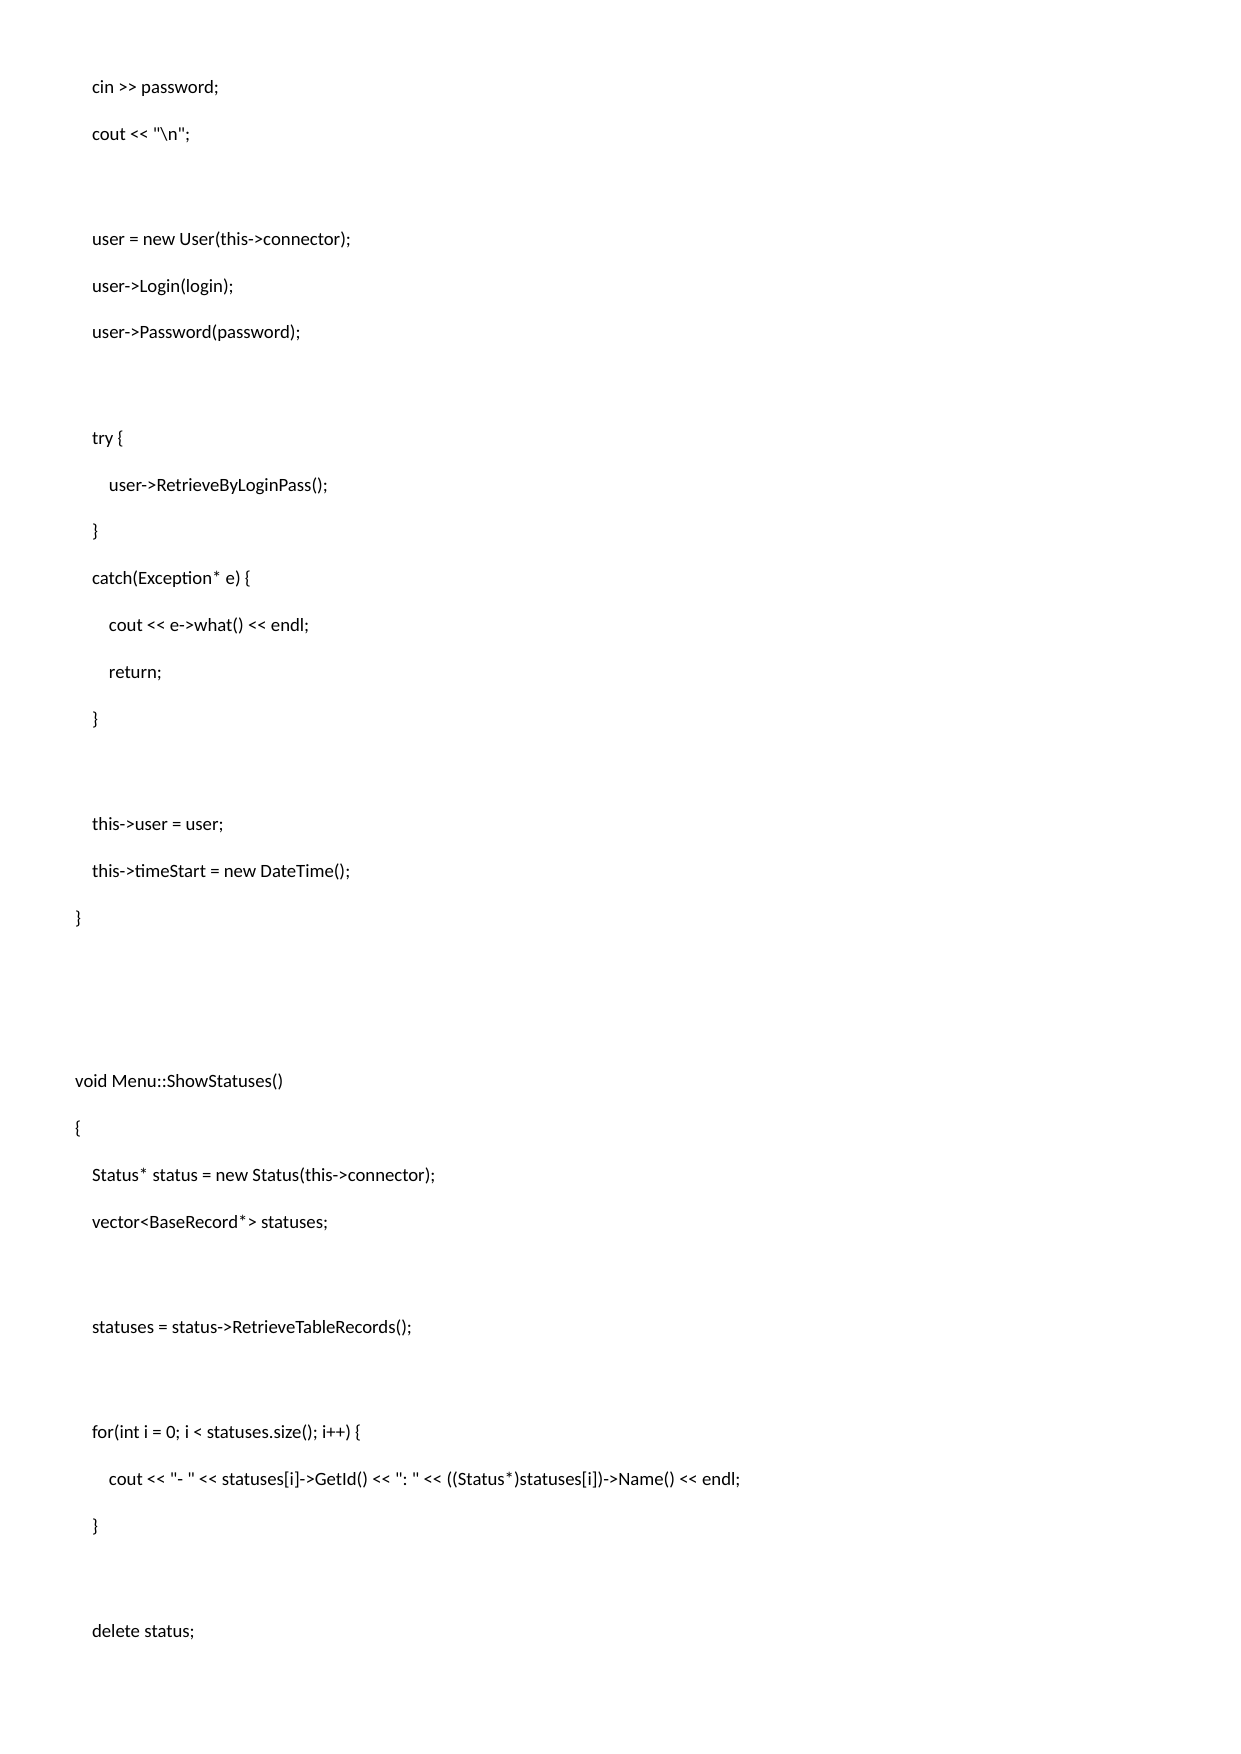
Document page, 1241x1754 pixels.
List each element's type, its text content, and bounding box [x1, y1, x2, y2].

text void Menu::ShowStatuses() [75, 1069, 1165, 1092]
text vector<BaseRecord*> statuses; [75, 1210, 1165, 1233]
text } [75, 519, 1165, 542]
text this->timeStart = new DateTime(); [75, 859, 1165, 882]
text user->Login(login); [75, 274, 1165, 297]
text delete status; [75, 1619, 1165, 1642]
text catch(Exception* e) { [75, 566, 1165, 589]
text cout << "\n"; [75, 122, 1165, 145]
text user = new User(this->connector); [75, 227, 1165, 250]
text cout << e->what() << endl; [75, 613, 1165, 636]
text user->RetrieveByLoginPass(); [75, 473, 1165, 496]
text Status* status = new Status(this->connector); [75, 1163, 1165, 1186]
text statuses = status->RetrieveTableRecords(); [75, 1315, 1165, 1338]
text { [75, 1116, 1165, 1139]
text this->user = user; [75, 812, 1165, 835]
text } [75, 906, 1165, 929]
text return; [75, 660, 1165, 683]
text } [75, 707, 1165, 730]
text try { [75, 426, 1165, 449]
text user->Password(password); [75, 321, 1165, 344]
text cin >> password; [75, 75, 1165, 98]
text cout << "- " << statuses[i]->GetId() << ": " << ((Status*)statuses[i])->Name() << endl; [75, 1467, 1165, 1490]
text for(int i = 0; i < statuses.size(); i++) { [75, 1420, 1165, 1443]
text } [75, 1514, 1165, 1537]
